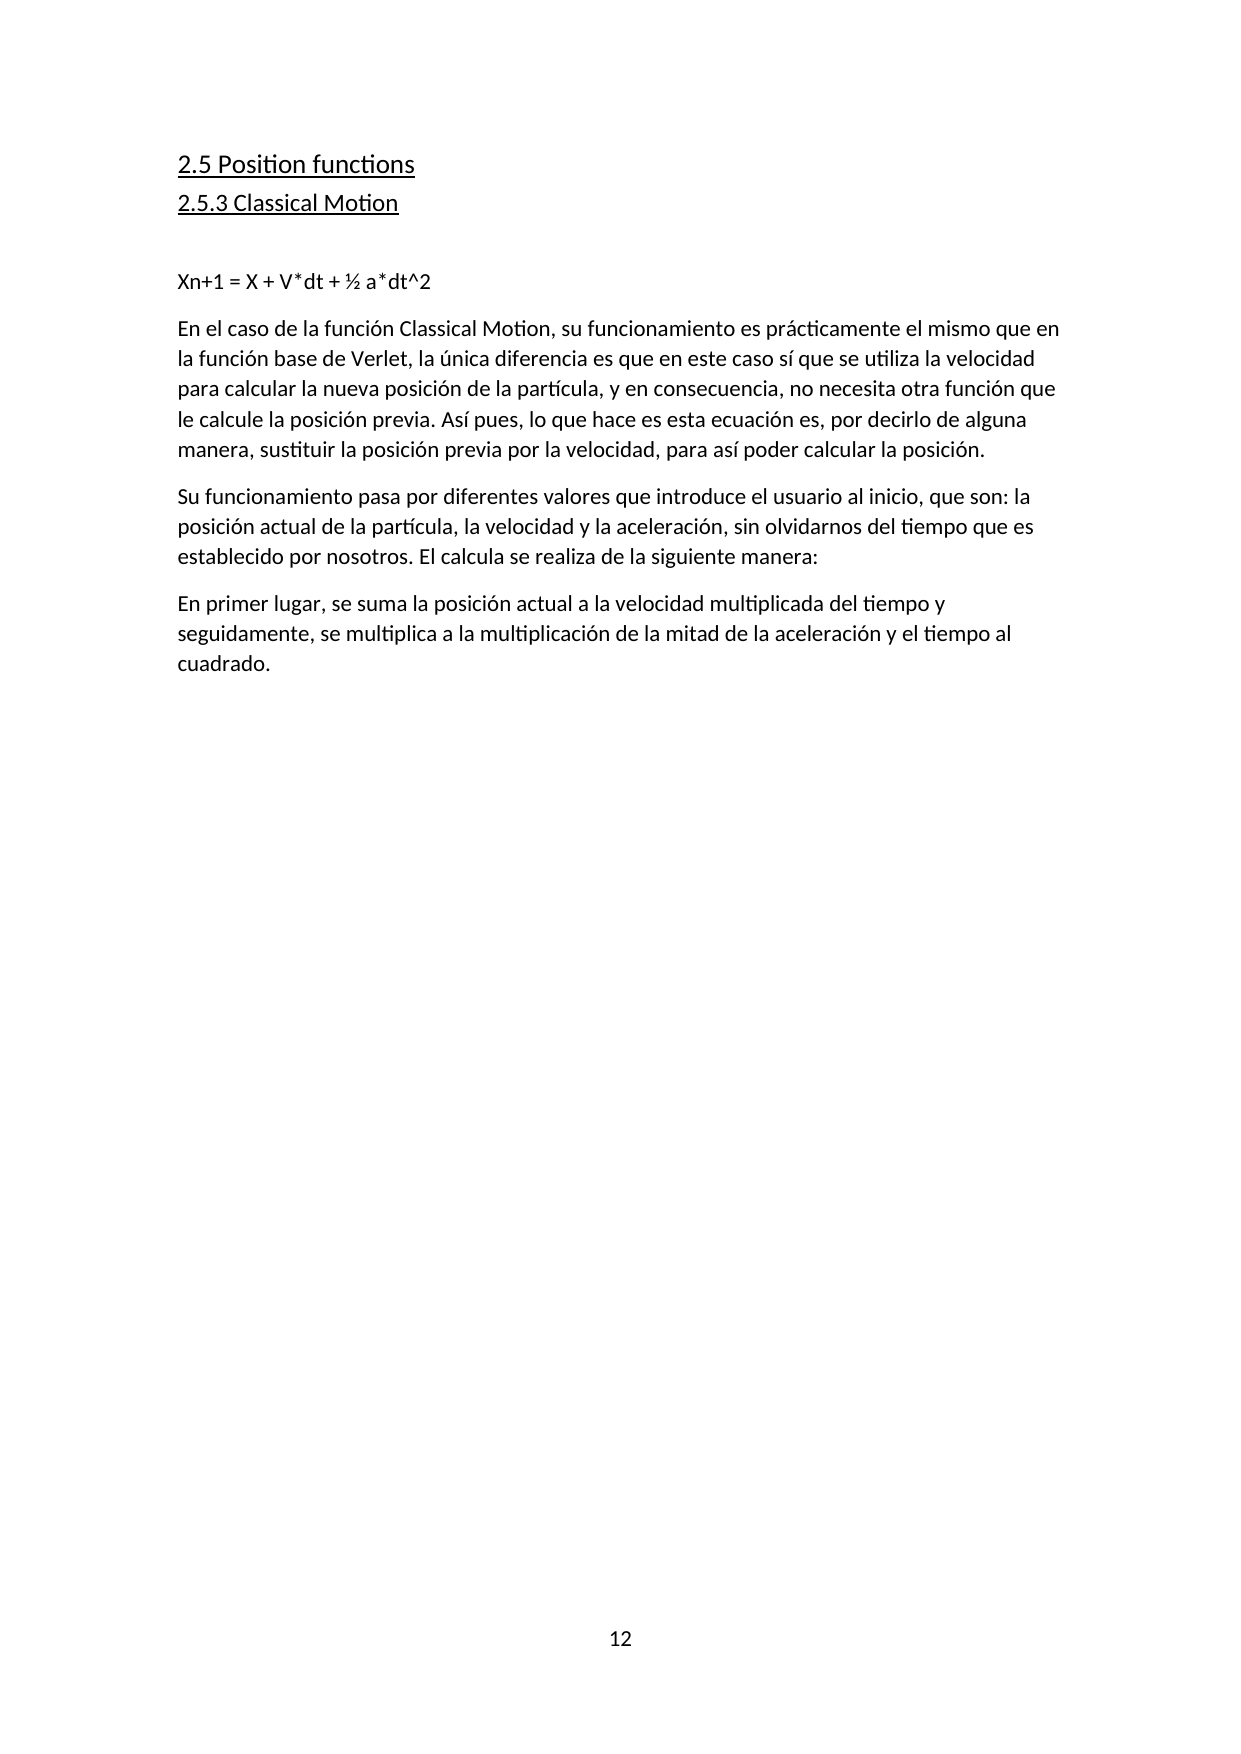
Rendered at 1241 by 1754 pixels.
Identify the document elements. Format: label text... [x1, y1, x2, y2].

subtitle 2.5.3 Classical Motion [177, 187, 1063, 218]
subtitle 2.5 Position functions [177, 148, 1063, 181]
text Su funcionamiento pasa por diferentes valores que introduce el usuario al inicio, que son: la posición actual de la partícula, la velocidad y la aceleración, sin olvidarnos del tiempo que es establecido por nosotros. El calcula se realiza de la siguiente manera: [177, 482, 1063, 570]
text En primer lugar, se suma la posición actual a la velocidad multiplicada del tiempo y seguidamente, se multiplica a la multiplicación de la mitad de la aceleración y el tiempo al cuadrado. [177, 589, 1063, 677]
text En el caso de la función Classical Motion, su funcionamiento es prácticamente el mismo que en la función base de Verlet, la única diferencia es que en este caso sí que se utiliza la velocidad para calcular la nueva posición de la partícula, y en consecuencia, no necesita otra función que le calcule la posición previa. Así pues, lo que hace es esta ecuación es, por decirlo de alguna manera, sustituir la posición previa por la velocidad, para así poder calcular la posición. [177, 314, 1063, 463]
text Xn+1 = X + V*dt + ½ a*dt^2 [177, 267, 1063, 295]
